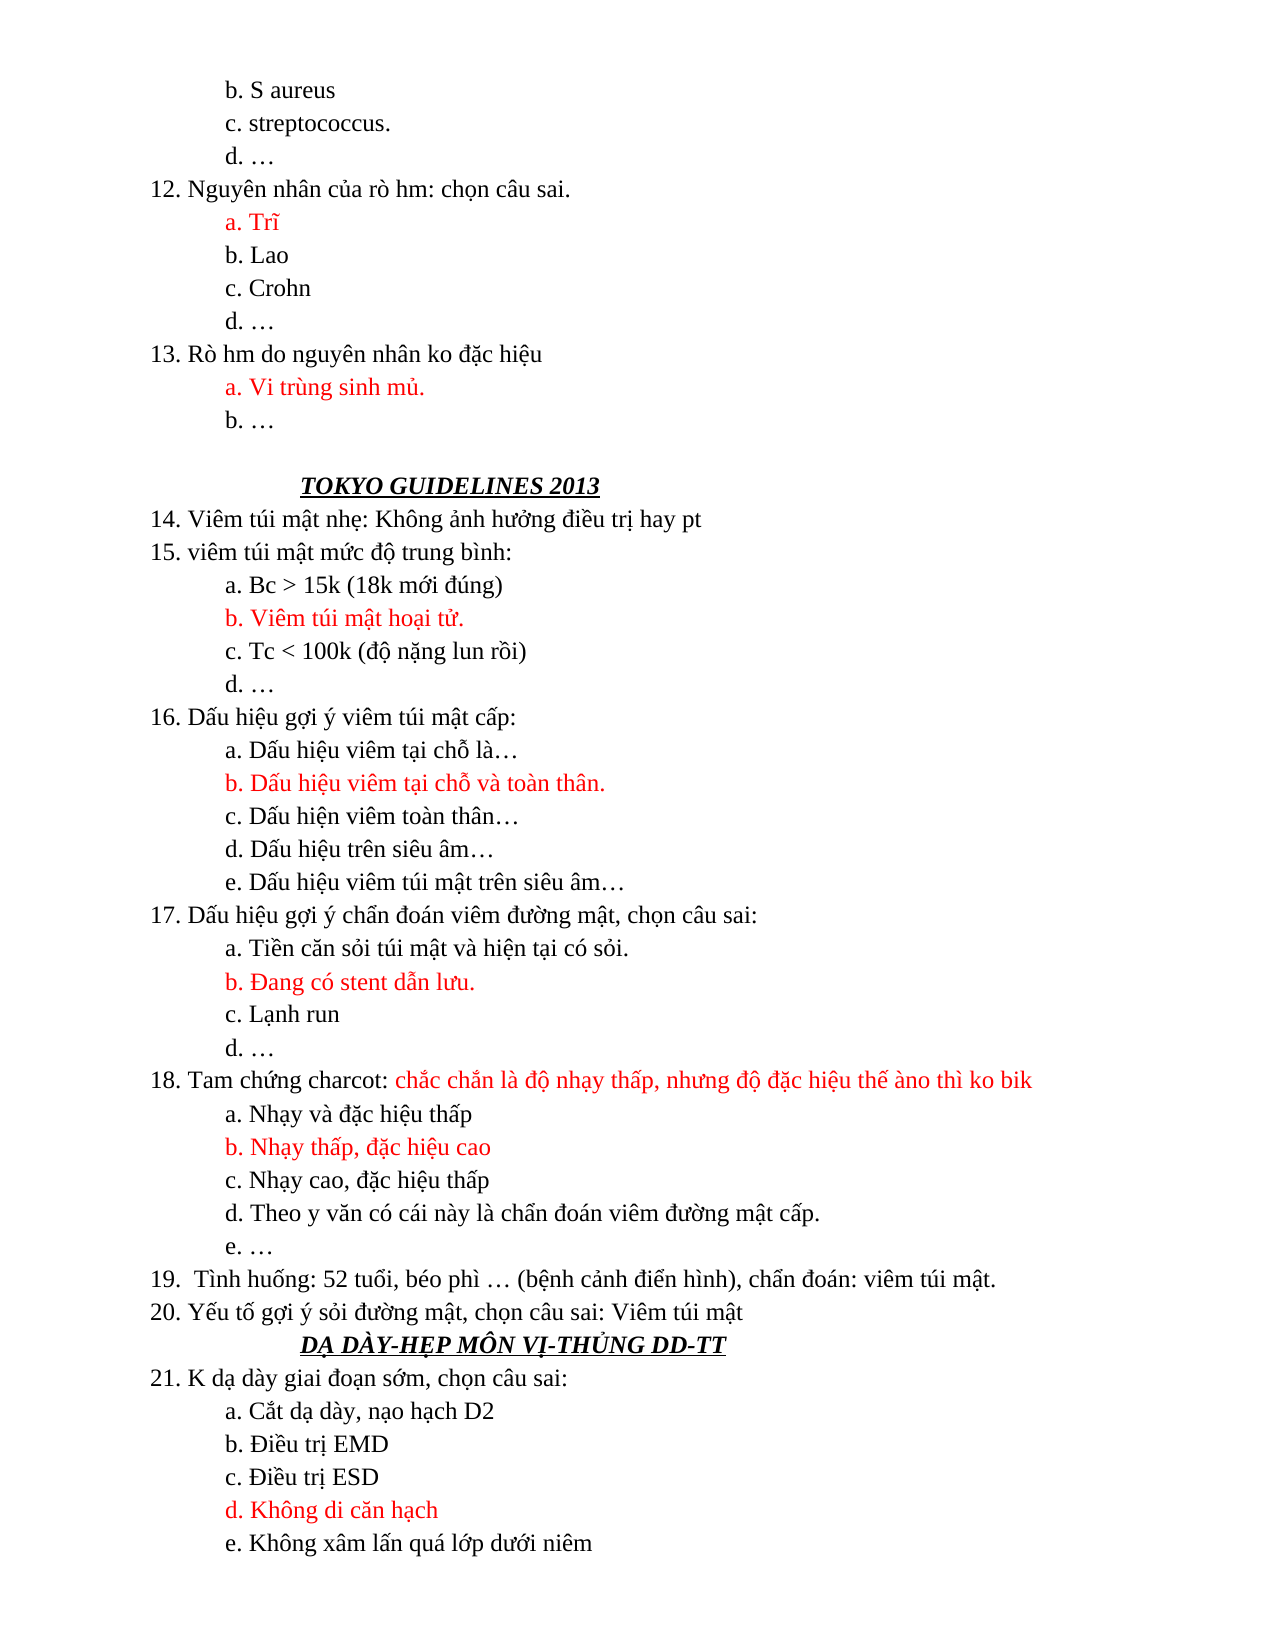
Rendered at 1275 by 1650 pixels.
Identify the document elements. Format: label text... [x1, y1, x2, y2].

text e. … [150, 1231, 1125, 1259]
text b. Nhạy thấp, đặc hiệu cao [150, 1132, 1125, 1160]
text c. Dấu hiện viêm toàn thân… [150, 801, 1125, 830]
text b. Viêm túi mật hoại tử. [150, 603, 1125, 632]
text 18. Tam chứng charcot: chắc chắn là độ nhạy thấp, nhưng độ đặc hiệu thế àno thì ko bik [150, 1066, 1125, 1094]
text b. S aureus [150, 75, 1125, 104]
text 16. Dấu hiệu gợi ý viêm túi mật cấp: [150, 702, 1125, 731]
text c. Nhạy cao, đặc hiệu thấp [150, 1165, 1125, 1193]
text a. Trĩ [150, 207, 1125, 236]
text d. … [150, 141, 1125, 170]
text c. Tc < 100k (độ nặng lun rồi) [150, 636, 1125, 665]
text d. Không di căn hạch [150, 1495, 1125, 1524]
text 14. Viêm túi mật nhẹ: Không ảnh hưởng điều trị hay pt [150, 504, 1125, 533]
text 19. Tình huống: 52 tuổi, béo phì … (bệnh cảnh điển hình), chẩn đoán: viêm túi mật. [150, 1264, 1125, 1292]
text d. Theo y văn có cái này là chẩn đoán viêm đường mật cấp. [150, 1198, 1125, 1226]
text a. Cắt dạ dày, nạo hạch D2 [150, 1396, 1125, 1424]
text d. … [150, 669, 1125, 698]
text b. Đang có stent dẫn lưu. [150, 967, 1125, 995]
text 15. viêm túi mật mức độ trung bình: [150, 537, 1125, 566]
text b. Điều trị EMD [150, 1429, 1125, 1458]
text 20. Yếu tố gợi ý sỏi đường mật, chọn câu sai: Viêm túi mật [150, 1297, 1125, 1326]
text a. Tiền căn sỏi túi mật và hiện tại có sỏi. [150, 933, 1125, 962]
text e. Không xâm lấn quá lớp dưới niêm [150, 1528, 1125, 1557]
text DẠ DÀY-HẸP MÔN VỊ-THỦNG DD-TT [150, 1330, 1125, 1358]
text TOKYO GUIDELINES 2013 [150, 471, 1125, 500]
text e. Dấu hiệu viêm túi mật trên siêu âm… [150, 867, 1125, 896]
text 17. Dấu hiệu gợi ý chẩn đoán viêm đường mật, chọn câu sai: [150, 901, 1125, 929]
text a. Bc > 15k (18k mới đúng) [150, 570, 1125, 599]
text c. Điều trị ESD [150, 1462, 1125, 1491]
text d. Dấu hiệu trên siêu âm… [150, 834, 1125, 863]
text 12. Nguyên nhân của rò hm: chọn câu sai. [150, 174, 1125, 203]
text a. Vi trùng sinh mủ. [150, 372, 1125, 401]
text d. … [150, 306, 1125, 335]
text c. Crohn [150, 273, 1125, 302]
text b. Lao [150, 240, 1125, 269]
text 21. K dạ dày giai đoạn sớm, chọn câu sai: [150, 1363, 1125, 1392]
text d. … [150, 1033, 1125, 1061]
text c. Lạnh run [150, 999, 1125, 1028]
text 13. Rò hm do nguyên nhân ko đặc hiệu [150, 339, 1125, 368]
text b. Dấu hiệu viêm tại chỗ và toàn thân. [150, 768, 1125, 797]
text a. Dấu hiệu viêm tại chỗ là… [150, 735, 1125, 764]
text c. streptococcus. [150, 108, 1125, 137]
text a. Nhạy và đặc hiệu thấp [150, 1099, 1125, 1127]
text b. … [150, 405, 1125, 434]
